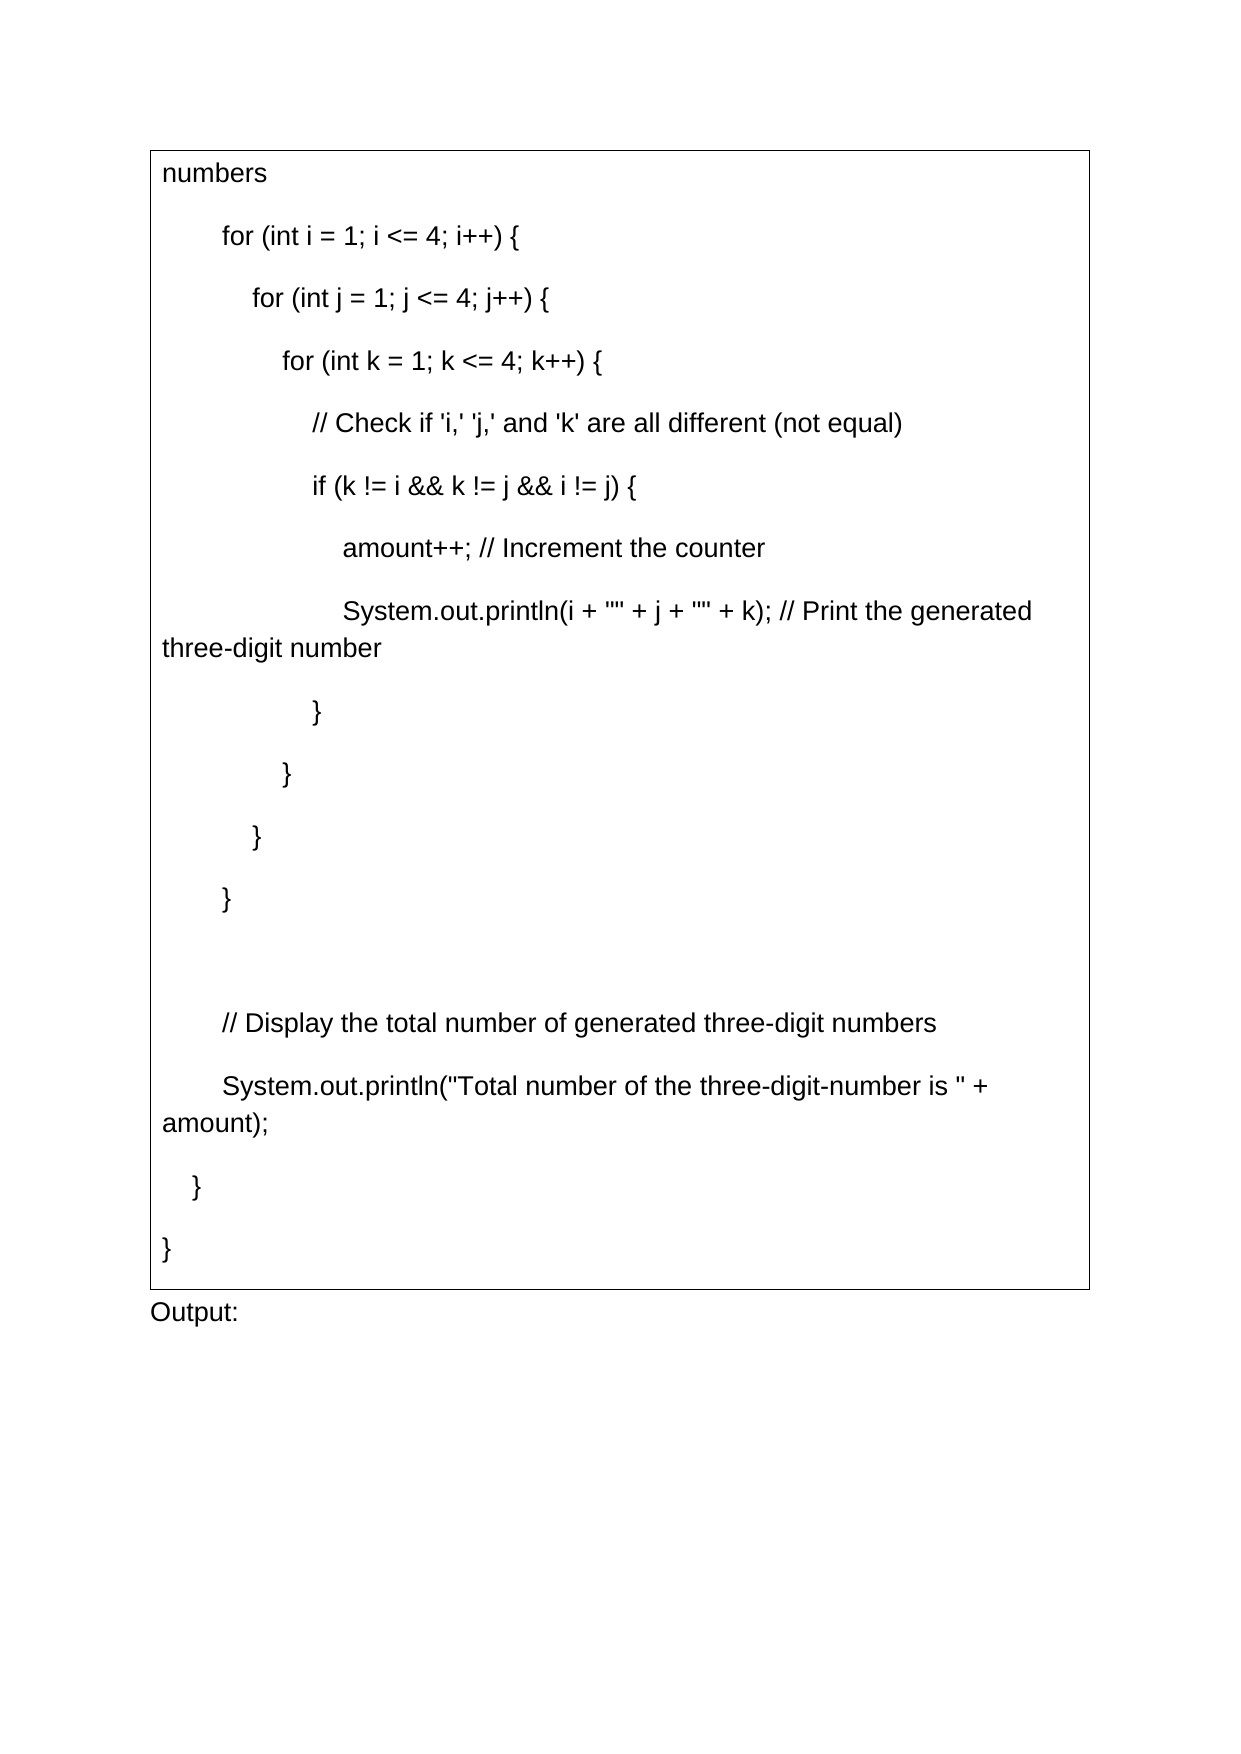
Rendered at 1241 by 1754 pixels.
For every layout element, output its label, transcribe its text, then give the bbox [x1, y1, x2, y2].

text Output: [150, 1290, 1090, 1327]
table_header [151, 151, 1089, 1288]
